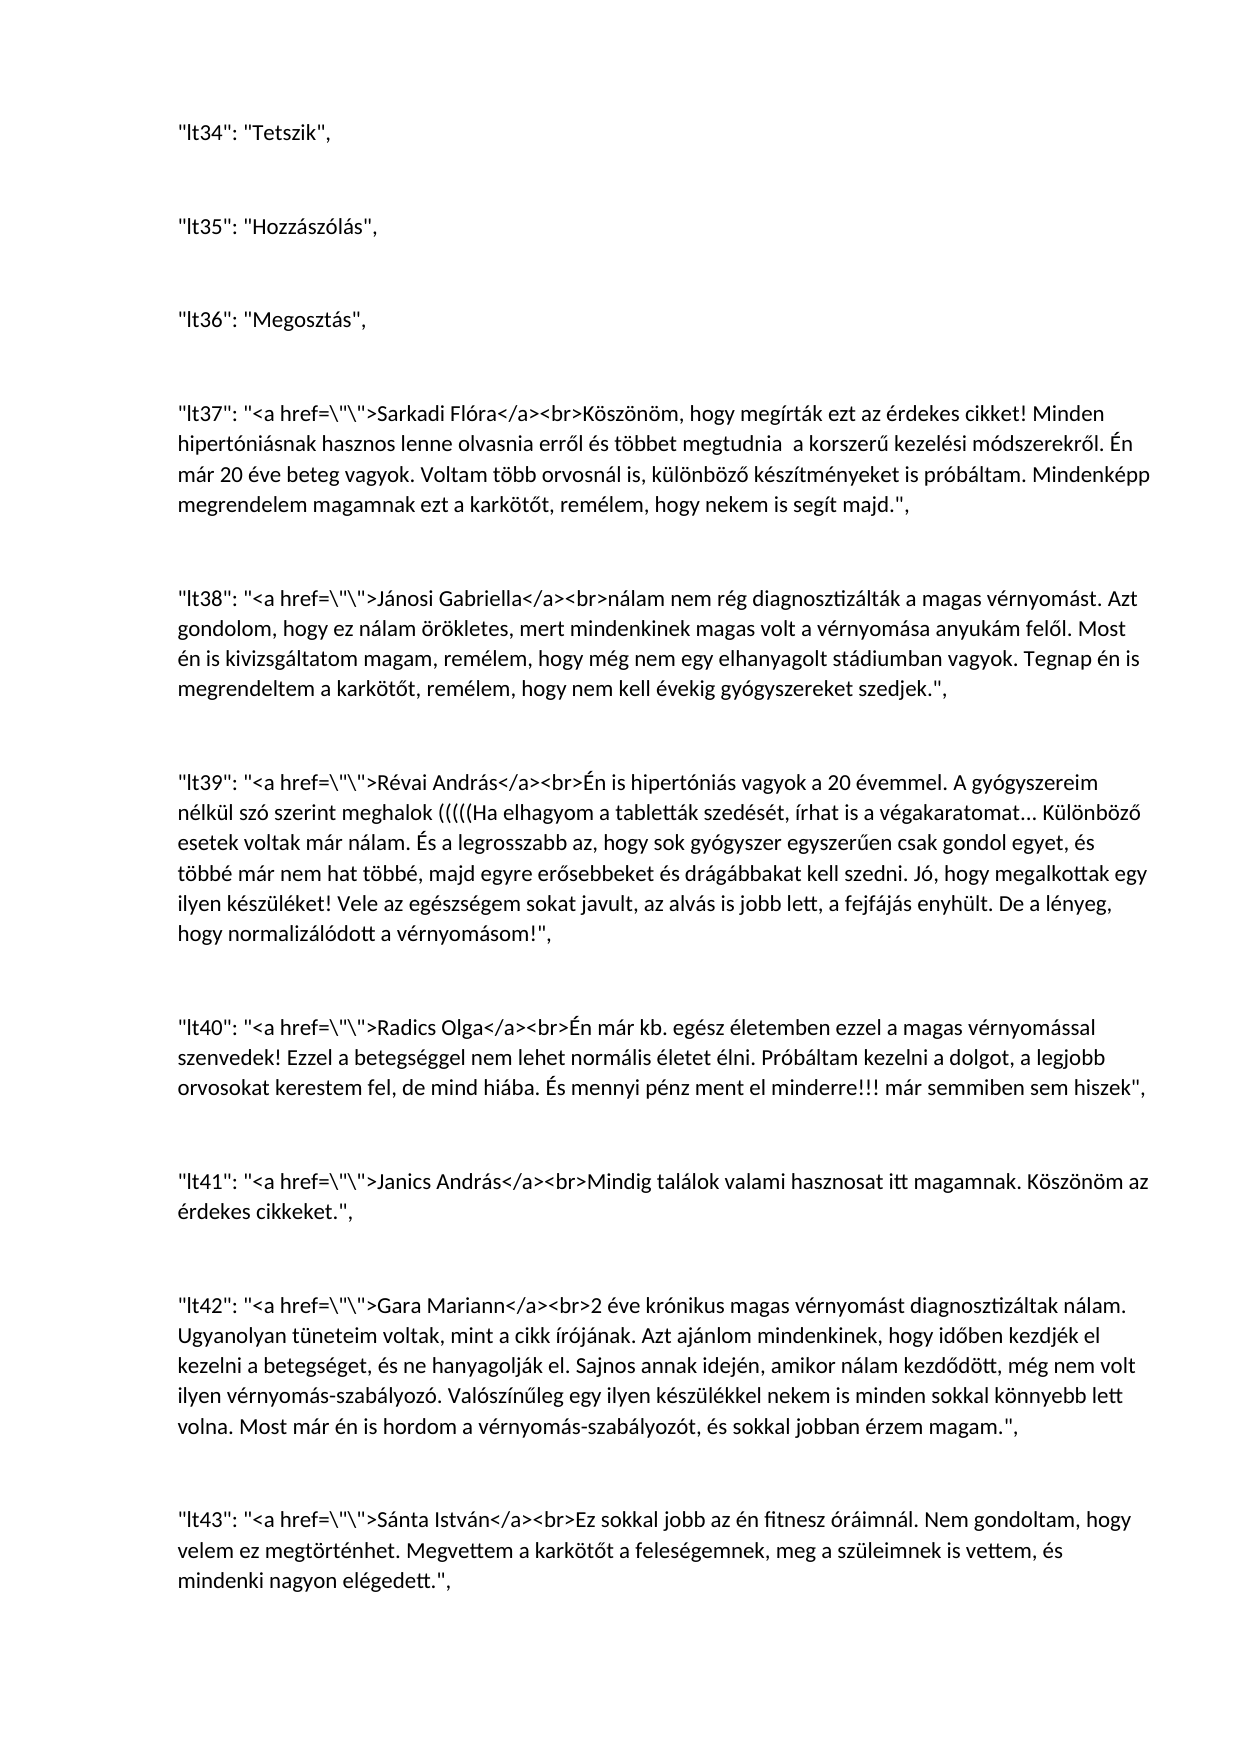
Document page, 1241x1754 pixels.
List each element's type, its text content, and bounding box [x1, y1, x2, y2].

text "lt42": "<a href=\"\">Gara Mariann</a><br>2 éve krónikus magas vérnyomást diagnosztizáltak nálam. Ugyanolyan tüneteim voltak, mint a cikk írójának. Azt ajánlom mindenkinek, hogy időben kezdjék el kezelni a betegséget, és ne hanyagolják el. Sajnos annak idején, amikor nálam kezdődött, még nem volt ilyen vérnyomás-szabályozó. Valószínűleg egy ilyen készülékkel nekem is minden sokkal könnyebb lett volna. Most már én is hordom a vérnyomás-szabályozót, és sokkal jobban érzem magam.", [177, 1291, 1152, 1440]
text "lt37": "<a href=\"\">Sarkadi Flóra</a><br>Köszönöm, hogy megírták ezt az érdekes cikket! Minden hipertóniásnak hasznos lenne olvasnia erről és többet megtudnia a korszerű kezelési módszerekről. Én már 20 éve beteg vagyok. Voltam több orvosnál is, különböző készítményeket is próbáltam. Mindenképp megrendelem magamnak ezt a karkötőt, remélem, hogy nekem is segít majd.", [177, 399, 1152, 518]
text "lt35": "Hozzászólás", [177, 212, 1152, 240]
text "lt40": "<a href=\"\">Radics Olga</a><br>Én már kb. egész életemben ezzel a magas vérnyomással szenvedek! Ezzel a betegséggel nem lehet normális életet élni. Próbáltam kezelni a dolgot, a legjobb orvosokat kerestem fel, de mind hiába. És mennyi pénz ment el minderre!!! már semmiben sem hiszek", [177, 1013, 1152, 1101]
text "lt38": "<a href=\"\">Jánosi Gabriella</a><br>nálam nem rég diagnosztizálták a magas vérnyomást. Azt gondolom, hogy ez nálam örökletes, mert mindenkinek magas volt a vérnyomása anyukám felől. Most én is kivizsgáltatom magam, remélem, hogy még nem egy elhanyagolt stádiumban vagyok. Tegnap én is megrendeltem a karkötőt, remélem, hogy nem kell évekig gyógyszereket szedjek.", [177, 584, 1152, 702]
text "lt39": "<a href=\"\">Révai András</a><br>Én is hipertóniás vagyok a 20 évemmel. A gyógyszereim nélkül szó szerint meghalok (((((Ha elhagyom a tabletták szedését, írhat is a végakaratomat... Különböző esetek voltak már nálam. És a legrosszabb az, hogy sok gyógyszer egyszerűen csak gondol egyet, és többé már nem hat többé, majd egyre erősebbeket és drágábbakat kell szedni. Jó, hogy megalkottak egy ilyen készüléket! Vele az egészségem sokat javult, az alvás is jobb lett, a fejfájás enyhült. De a lényeg, hogy normalizálódott a vérnyomásom!", [177, 768, 1152, 947]
text "lt34": "Tetszik", [177, 118, 1152, 146]
text "lt41": "<a href=\"\">Janics András</a><br>Mindig találok valami hasznosat itt magamnak. Köszönöm az érdekes cikkeket.", [177, 1167, 1152, 1225]
text "lt43": "<a href=\"\">Sánta István</a><br>Ez sokkal jobb az én fitnesz óráimnál. Nem gondoltam, hogy velem ez megtörténhet. Megvettem a karkötőt a feleségemnek, meg a szüleimnek is vettem, és mindenki nagyon elégedett.", [177, 1506, 1152, 1594]
text "lt36": "Megosztás", [177, 306, 1152, 334]
